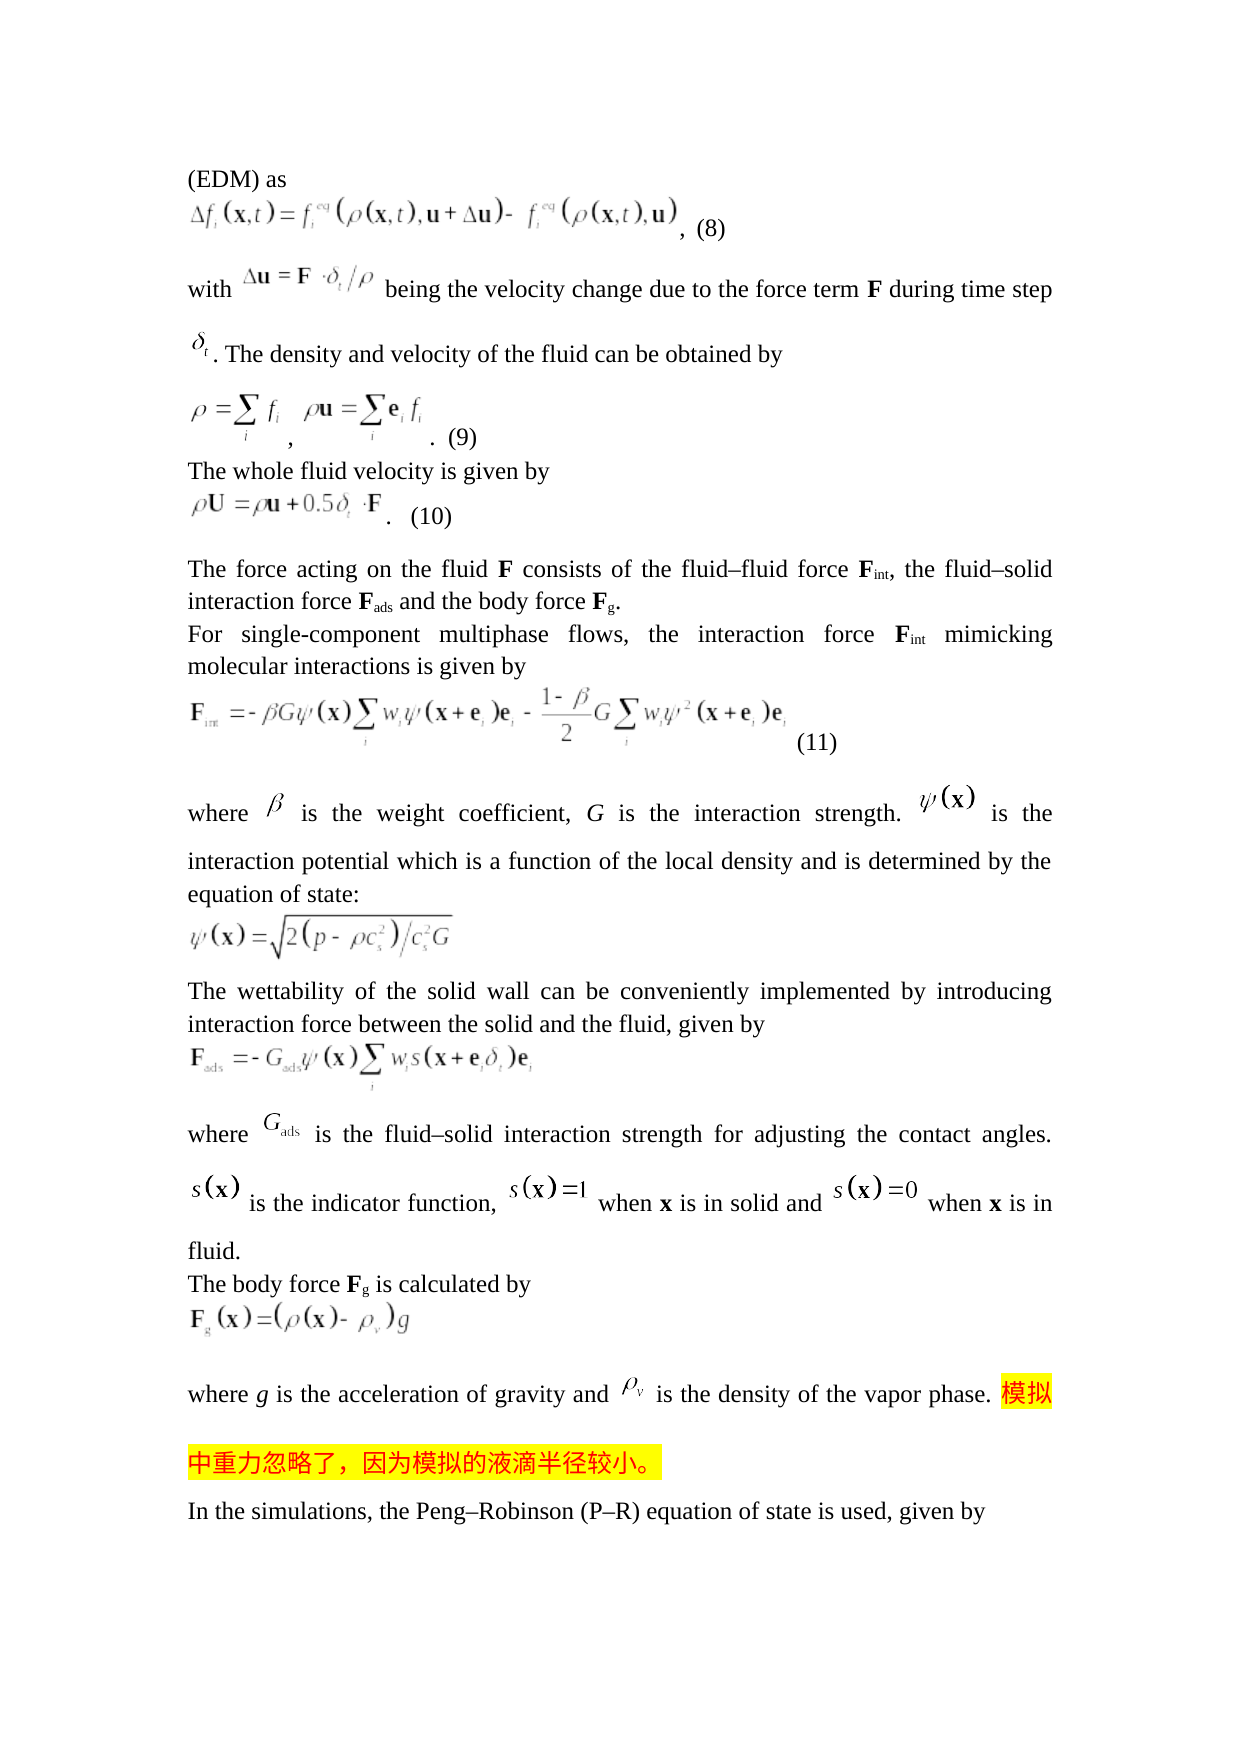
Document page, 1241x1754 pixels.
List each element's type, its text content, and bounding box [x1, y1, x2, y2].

text For single-component multiphase flows, the interaction force Fint mimicking molecular interactions is given by [187, 617, 1053, 682]
text In the simulations, the Peng–Robinson (P–R) equation of state is used, given by [187, 1494, 1053, 1527]
text where g is the acceleration of gravity and is the density of the vapor phase. 模拟中重力忽略了，因为模拟的液滴半径较小。 [187, 1364, 1053, 1494]
text The body force Fg is calculated by [187, 1267, 1053, 1299]
text . (10) [187, 487, 1053, 552]
text with being the velocity change due to the force term F during time step . The density and velocity of the fluid can be obtained by [187, 259, 1053, 389]
text where is the fluid–solid interaction strength for adjusting the contact angles. is the indicator function, when x is in solid and when x is in fluid. [187, 1104, 1053, 1267]
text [187, 162, 1053, 194]
text (11) [187, 682, 1053, 779]
text , . (9) [187, 389, 1053, 454]
text The whole fluid velocity is given by [187, 454, 1053, 487]
text where is the weight coefficient, G is the interaction strength. is the interaction potential which is a function of the local density and is determined by the equation of state: [187, 779, 1053, 909]
text The force acting on the fluid F consists of the fluid–fluid force Fint, the fluid–solid interaction force Fads and the body force Fg. [187, 552, 1053, 617]
text The wettability of the solid wall can be conveniently implemented by introducing interaction force between the solid and the fluid, given by [187, 974, 1053, 1039]
text , (8) [187, 194, 1053, 259]
